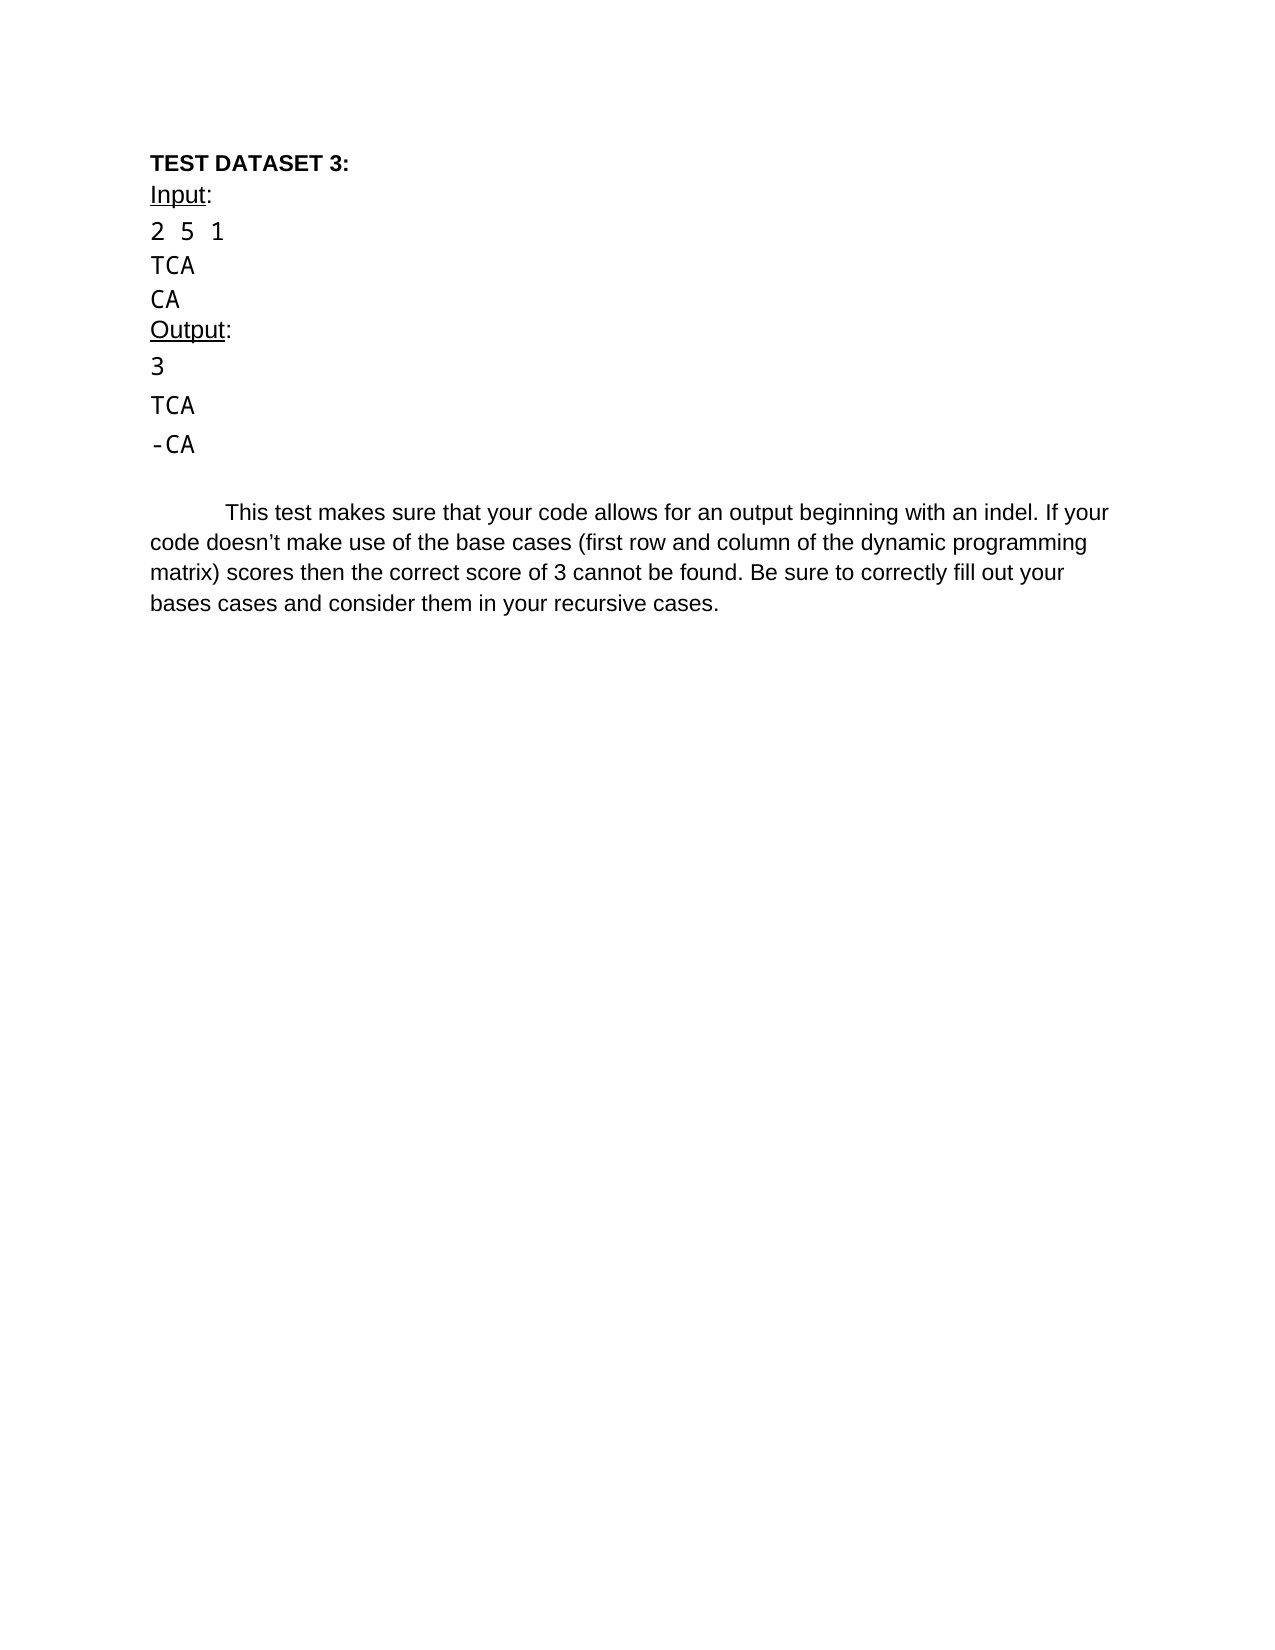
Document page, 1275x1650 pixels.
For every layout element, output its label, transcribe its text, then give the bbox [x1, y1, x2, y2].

text Output: [150, 315, 1125, 344]
text TEST DATASET 3: [150, 150, 1125, 176]
text CA [150, 281, 1125, 315]
text This test makes sure that your code allows for an output beginning with an indel. If your code doesn’t make use of the base cases (first row and column of the dynamic programming matrix) scores then the correct score of 3 cannot be found. Be sure to correctly fill out your bases cases and consider them in your recursive cases. [150, 499, 1125, 616]
text TCA [150, 388, 1125, 422]
text TCA [150, 247, 1125, 281]
text Input: [150, 180, 1125, 209]
text -CA [150, 427, 1125, 461]
text 2 5 1 [150, 213, 1125, 247]
text 3 [150, 348, 1125, 382]
